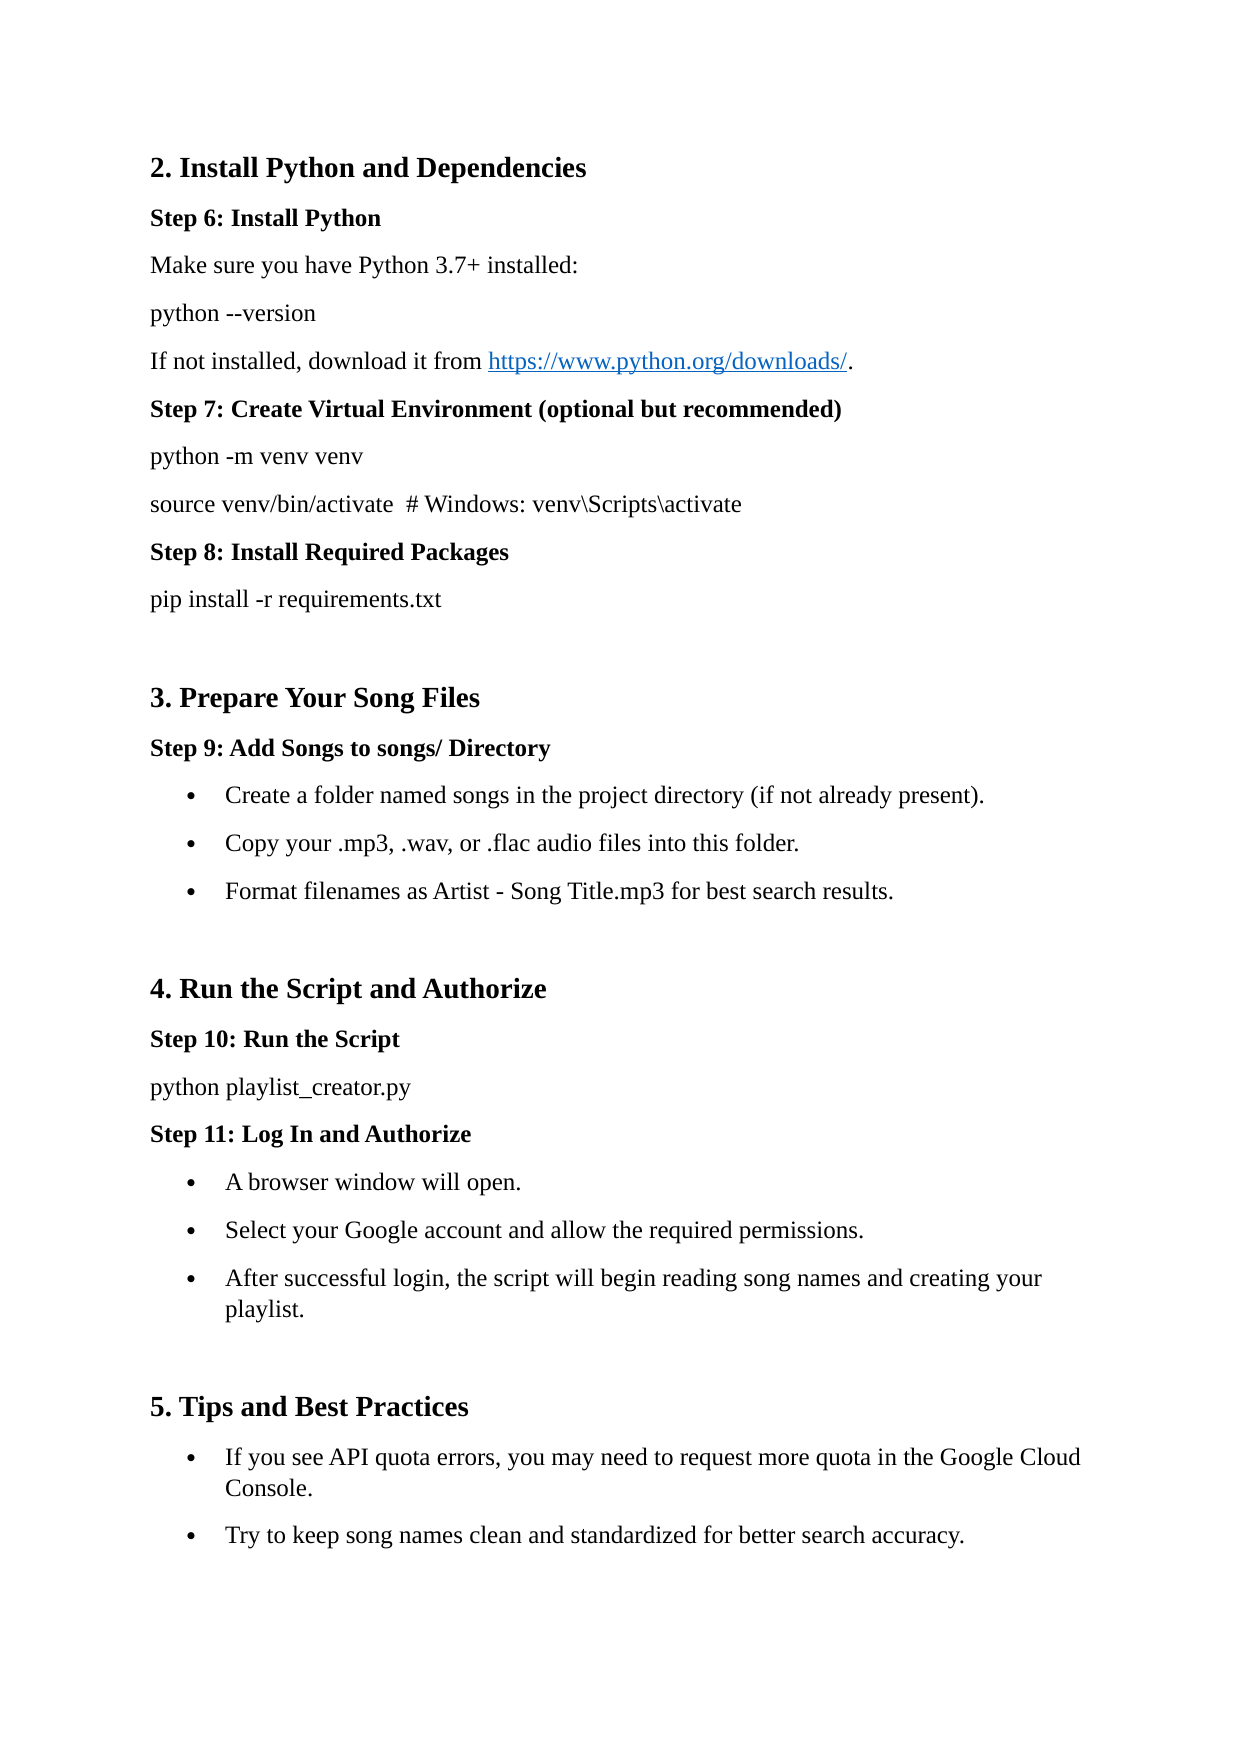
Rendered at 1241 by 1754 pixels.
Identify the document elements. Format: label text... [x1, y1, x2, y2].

text python playlist_creator.py [150, 1072, 1090, 1101]
list A browser window will open. [187, 1167, 1090, 1196]
text python --version [150, 298, 1090, 327]
text Step 10: Run the Script [150, 1024, 1090, 1053]
text Step 8: Install Required Packages [150, 537, 1090, 566]
text Make sure you have Python 3.7+ installed: [150, 251, 1090, 279]
text Step 6: Install Python [150, 203, 1090, 232]
text pip install -r requirements.txt [150, 584, 1090, 613]
text 3. Prepare Your Song Files [150, 680, 1090, 713]
text Step 11: Log In and Authorize [150, 1119, 1090, 1148]
text 5. Tips and Best Practices [150, 1389, 1090, 1423]
text If not installed, download it from https://www.python.org/downloads/. [150, 346, 1090, 375]
text source venv/bin/activate # Windows: venv\Scripts\activate [150, 489, 1090, 518]
list Select your Google account and allow the required permissions. [187, 1215, 1090, 1244]
text 2. Install Python and Dependencies [150, 150, 1090, 183]
list Format filenames as Artist - Song Title.mp3 for best search results. [187, 876, 1090, 904]
text Step 9: Add Songs to songs/ Directory [150, 733, 1090, 761]
text Step 7: Create Virtual Environment (optional but recommended) [150, 394, 1090, 422]
list If you see API quota errors, you may need to request more quota in the Google Cloud Console. [187, 1442, 1090, 1502]
text 4. Run the Script and Authorize [150, 971, 1090, 1005]
list Try to keep song names clean and standardized for better search accuracy. [187, 1521, 1090, 1549]
list After successful login, the script will begin reading song names and creating your playlist. [187, 1263, 1090, 1322]
text python -m venv venv [150, 441, 1090, 470]
list Create a folder named songs in the project directory (if not already present). [187, 780, 1090, 809]
list Copy your .mp3, .wav, or .flac audio files into this folder. [187, 828, 1090, 857]
